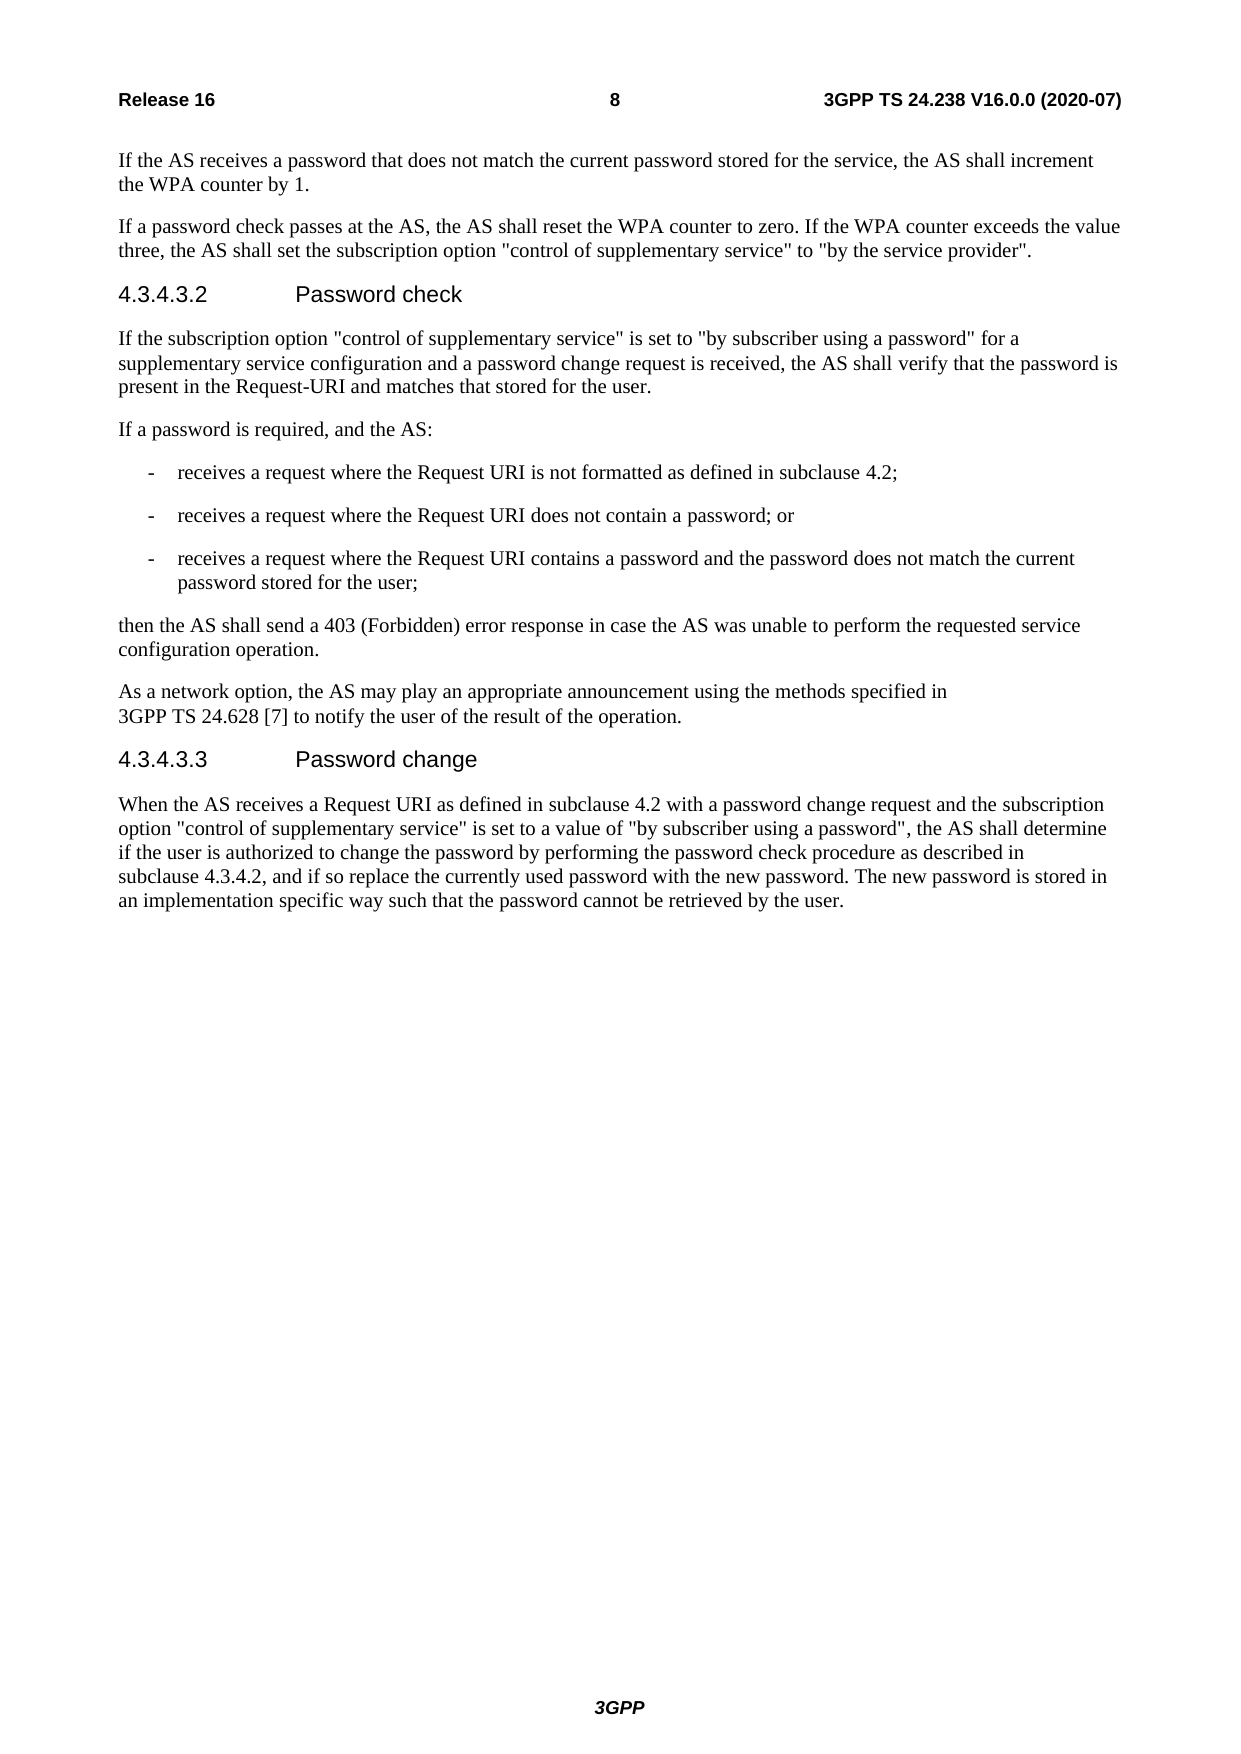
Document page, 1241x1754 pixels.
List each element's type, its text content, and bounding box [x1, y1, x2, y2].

text If the subscription option "control of supplementary service" is set to "by subscriber using a password" for a supplementary service configuration and a password change request is received, the AS shall verify that the password is present in the Request-URI and matches that stored for the user. [118, 326, 1122, 398]
text If the AS receives a password that does not match the current password stored for the service, the AS shall increment the WPA counter by 1. [118, 147, 1122, 196]
text - receives a request where the Request URI is not formatted as defined in subclause 4.2; [148, 460, 1122, 484]
text - receives a request where the Request URI contains a password and the password does not match the current password stored for the user; [148, 546, 1122, 594]
text then the AS shall send a 403 (Forbidden) error response in case the AS was unable to perform the requested service configuration operation. [118, 613, 1122, 661]
subtitle 4.3.4.3.2 Password check [118, 281, 1122, 308]
text When the AS receives a Request URI as defined in subclause 4.2 with a password change request and the subscription option "control of supplementary service" is set to a value of "by subscriber using a password", the AS shall determine if the user is authorized to change the password by performing the password check procedure as described in subclause 4.3.4.2, and if so replace the currently used password with the new password. The new password is stored in an implementation specific way such that the password cannot be retrieved by the user. [118, 791, 1122, 912]
text - receives a request where the Request URI does not contain a password; or [148, 503, 1122, 527]
text If a password is required, and the AS: [118, 417, 1122, 441]
text As a network option, the AS may play an appropriate announcement using the methods specified in 3GPP TS 24.628 [7] to notify the user of the result of the operation. [118, 679, 1122, 728]
subtitle 4.3.4.3.3 Password change [118, 746, 1122, 773]
text If a password check passes at the AS, the AS shall reset the WPA counter to zero. If the WPA counter exceeds the value three, the AS shall set the subscription option "control of supplementary service" to "by the service provider". [118, 214, 1122, 262]
